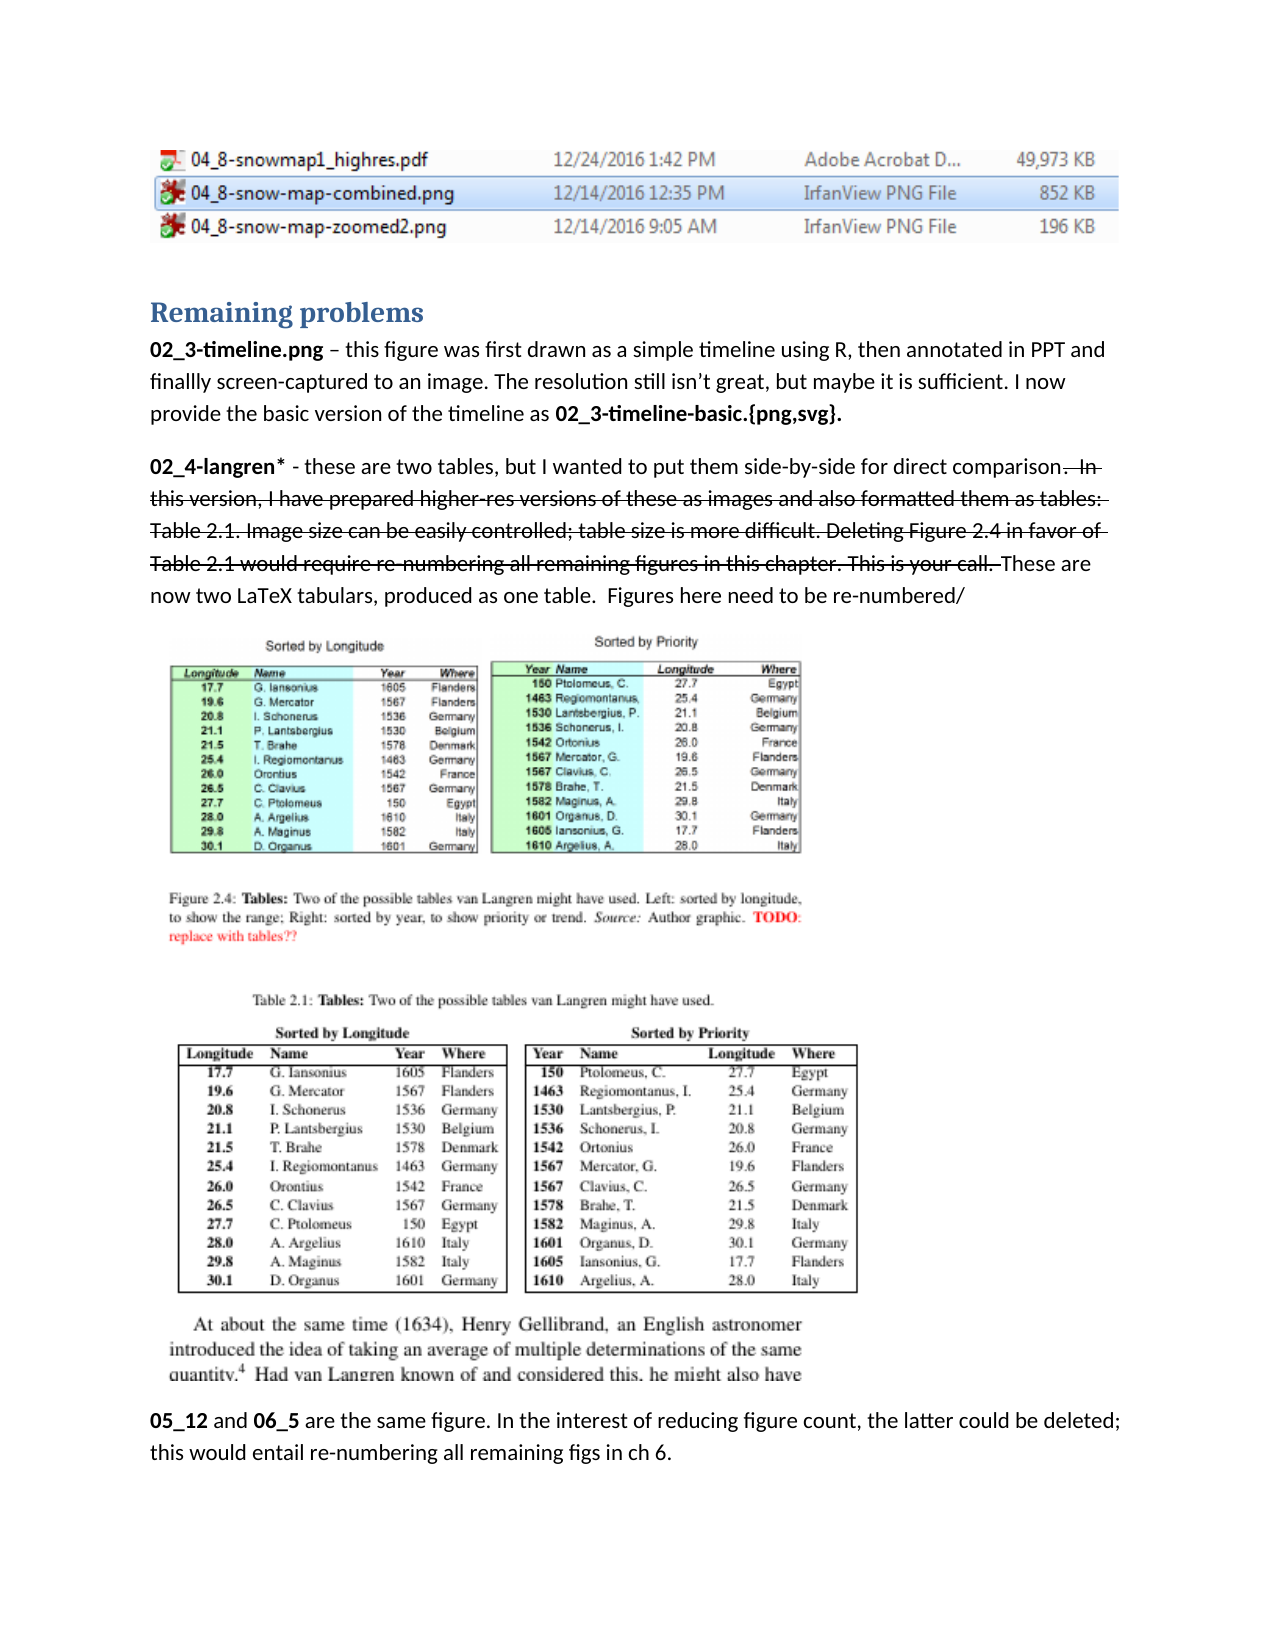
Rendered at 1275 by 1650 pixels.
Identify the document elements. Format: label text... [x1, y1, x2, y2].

text 02_3-timeline.png – this figure was first drawn as a simple timeline using R, then annotated in PPT and finallly screen-captured to an image. The resolution still isn’t great, but maybe it is sufficient. I now provide the basic version of the timeline as 02_3-timeline-basic.{png,svg}. [150, 335, 1125, 427]
picture [150, 634, 894, 1381]
subtitle Remaining problems [150, 296, 1125, 330]
picture [150, 150, 1119, 243]
text 02_4-langren* - these are two tables, but I wanted to put them side-by-side for direct comparison. In this version, I have prepared higher-res versions of these as images and also formatted them as tables: Table 2.1. Image size can be easily controlled; table size is more difficult. Deleting Figure 2.4 in favor of Table 2.1 would require re-numbering all remaining figures in this chapter. This is your call. These are now two LaTeX tabulars, produced as one table. Figures here need to be re-numbered/ [150, 452, 1125, 609]
text 05_12 and 06_5 are the same figure. In the interest of reducing figure count, the latter could be deleted; this would entail re-numbering all remaining figs in ch 6. [150, 1406, 1125, 1466]
